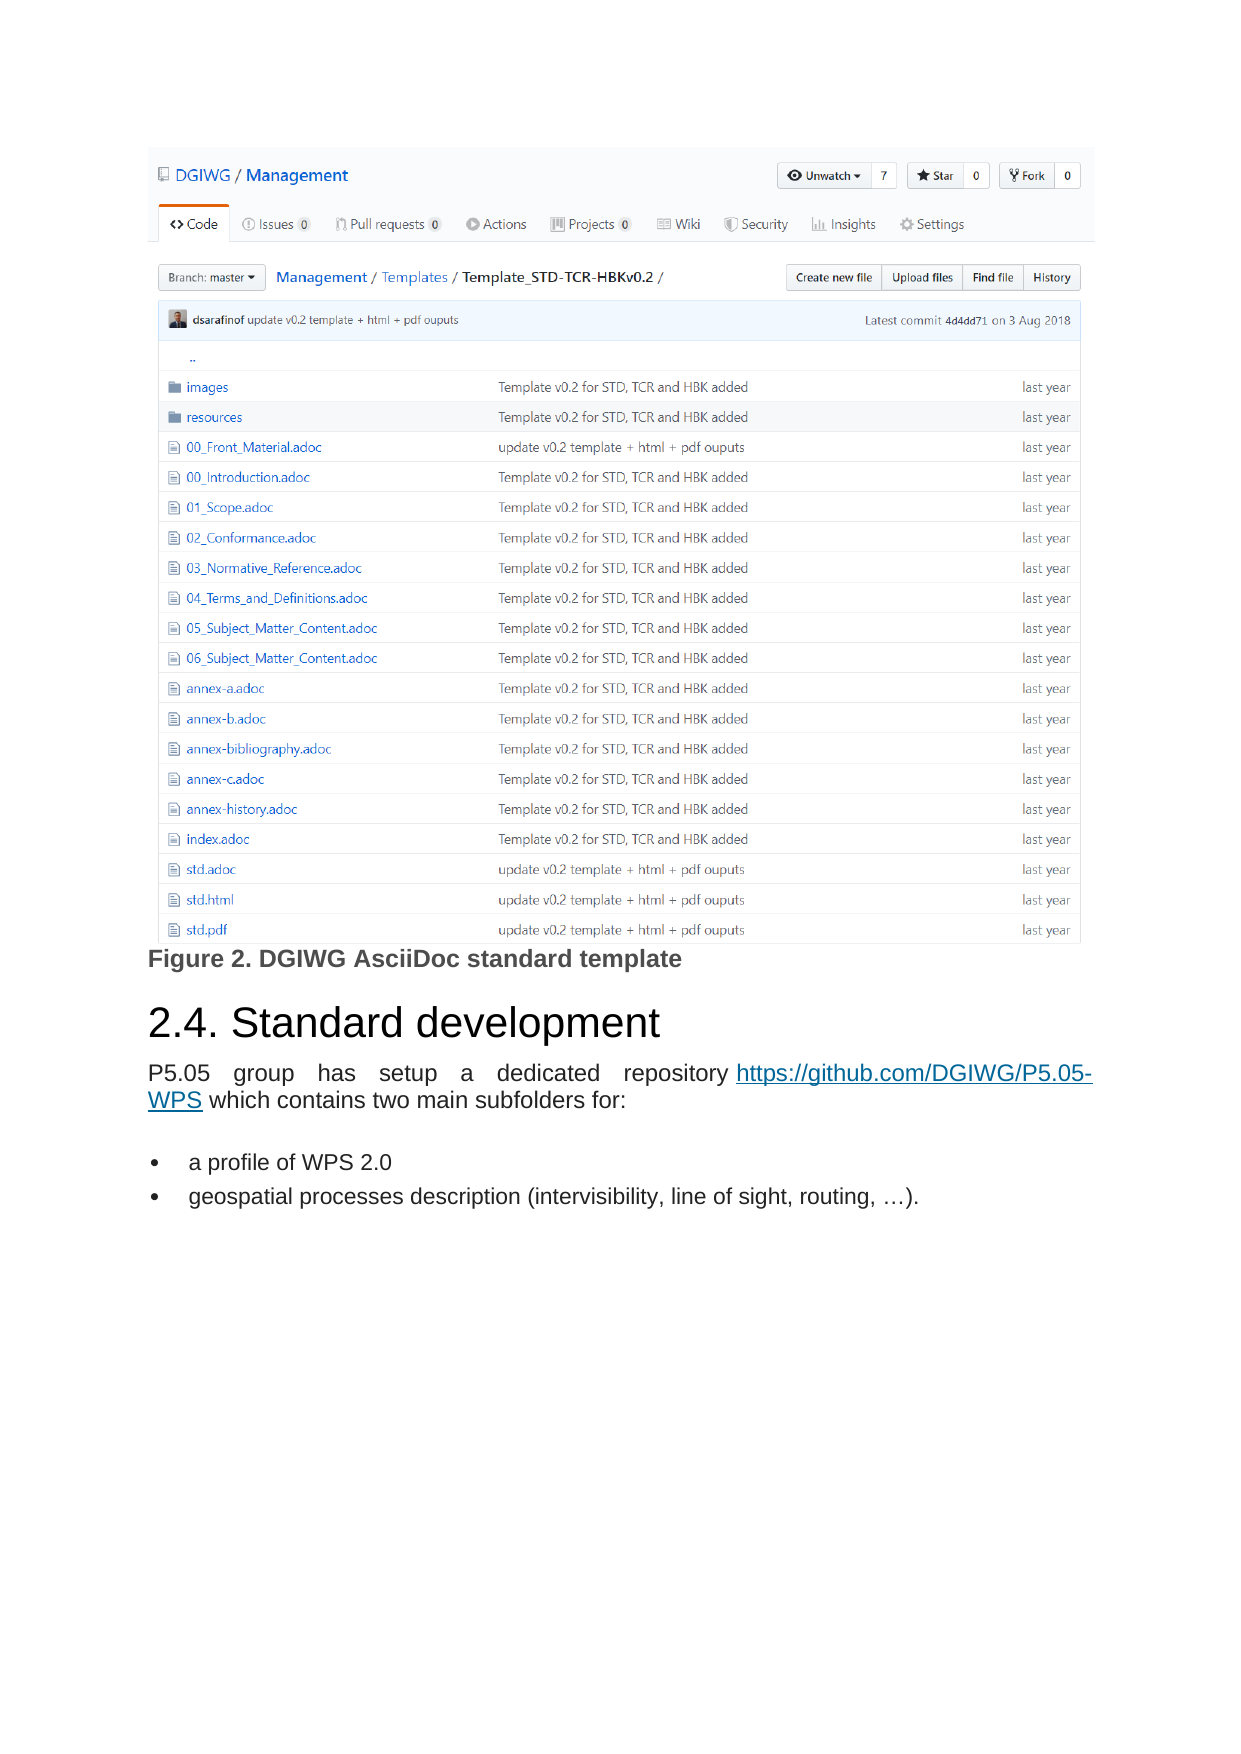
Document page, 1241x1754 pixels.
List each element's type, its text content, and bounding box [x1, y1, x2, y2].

list geospatial processes description (intervisibility, line of sight, routing, …​). [151, 1183, 1093, 1210]
list a profile of WPS 2.0 [151, 1148, 1093, 1175]
text 2.4. Standard development [148, 997, 1093, 1046]
picture [147, 147, 1095, 944]
text Figure 2. DGIWG AsciiDoc standard template [148, 944, 1093, 972]
text P5.05 group has setup a dedicated repository https://github.com/DGIWG/P5.05-WPS which contains two main subfolders for: [148, 1059, 1093, 1114]
